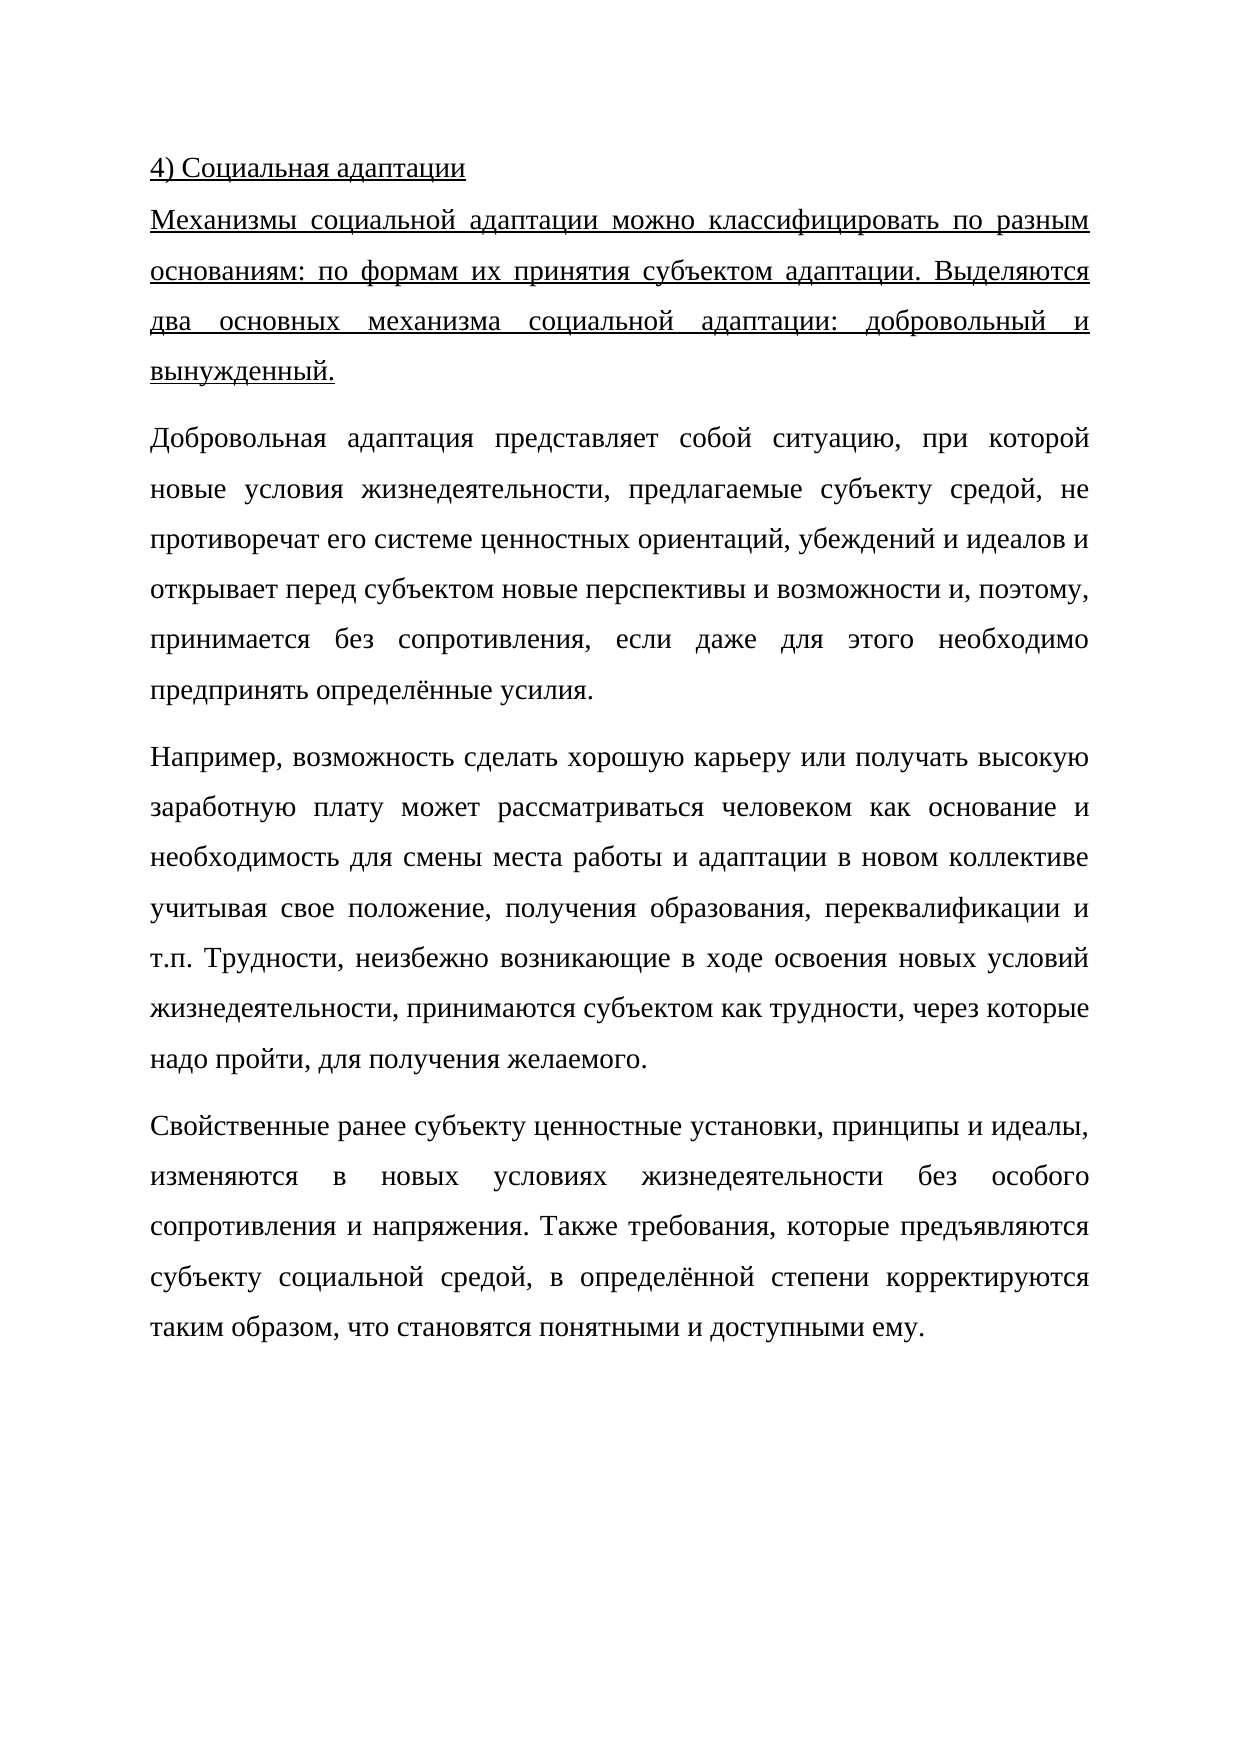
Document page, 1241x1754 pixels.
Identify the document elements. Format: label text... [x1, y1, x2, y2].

text Добровольная адаптация представляет собой ситуацию, при которой новые условия жизнедеятельности, предлагаемые субъекту средой, не противоречат его системе ценностных ориентаций, убеждений и идеалов и открывает перед субъектом новые перспективы и возможности и, поэтому, принимается без сопротивления, если даже для этого необходимо предпринять определённые усилия. [150, 420, 1090, 706]
text Механизмы социальной адаптации можно классифицировать по разным основаниям: по формам их принятия субъектом адаптации. Выделяются два основных механизма социальной адаптации: добровольный и вынужденный. [150, 284, 1090, 332]
text Например, возможность сделать хорошую карьеру или получать высокую заработную плату может рассматриваться человеком как основание и необходимость для смены места работы и адаптации в новом коллективе учитывая свое положение, получения образования, переквалификации и т.п. Трудности, неизбежно возникающие в ходе освоения новых условий жизнедеятельности, принимаются субъектом как трудности, через которые надо пройти, для получения желаемого. [150, 739, 1090, 1074]
text Механизмы социальной адаптации можно классифицировать по разным основаниям: по формам их принятия субъектом адаптации. Выделяются два основных механизма социальной адаптации: добровольный и вынужденный. [150, 202, 1090, 231]
text Механизмы социальной адаптации можно классифицировать по разным основаниям: по формам их принятия субъектом адаптации. Выделяются два основных механизма социальной адаптации: добровольный и вынужденный. [150, 233, 1090, 282]
text Механизмы социальной адаптации можно классифицировать по разным основаниям: по формам их принятия субъектом адаптации. Выделяются два основных механизма социальной адаптации: добровольный и вынужденный. [150, 334, 1090, 387]
text Свойственные ранее субъекту ценностные установки, принципы и идеалы, изменяются в новых условиях жизнедеятельности без особого сопротивления и напряжения. Также требования, которые предъявляются субъекту социальной средой, в определённой степени корректируются таким образом, что становятся понятными и доступными ему. [150, 1108, 1090, 1343]
text 4) Социальная адаптации [150, 150, 1090, 183]
